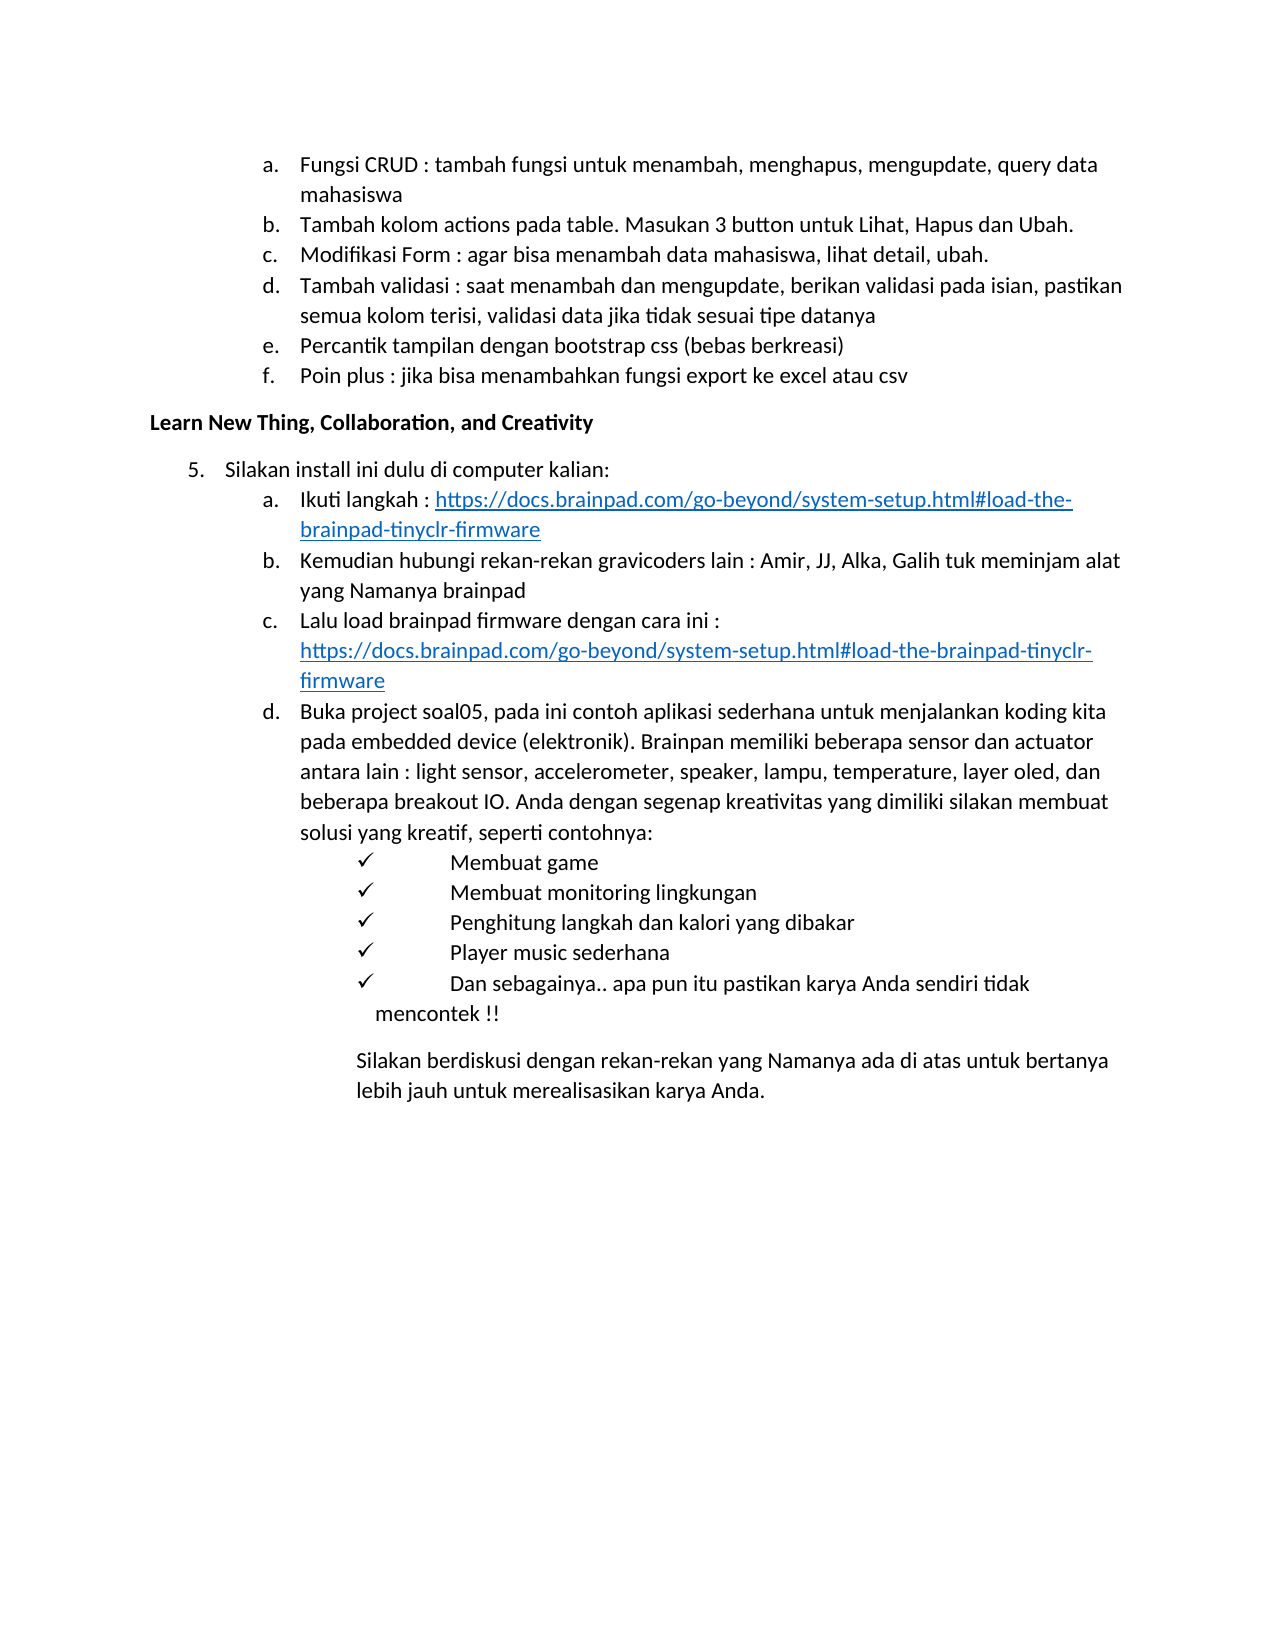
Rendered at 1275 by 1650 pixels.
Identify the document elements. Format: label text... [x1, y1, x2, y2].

list Kemudian hubungi rekan-rekan gravicoders lain : Amir, JJ, Alka, Galih tuk meminjam alat yang Namanya brainpad [262, 546, 1125, 604]
list Tambah kolom actions pada table. Masukan 3 button untuk Lihat, Hapus dan Ubah. [262, 210, 1125, 238]
list Silakan install ini dulu di computer kalian: [187, 455, 1125, 483]
list Modifikasi Form : agar bisa menambah data mahasiswa, lihat detail, ubah. [262, 241, 1125, 269]
list Dan sebagainya.. apa pun itu pastikan karya Anda sendiri tidak mencontek !! [356, 969, 1125, 1027]
list Membuat monitoring lingkungan [356, 878, 1125, 906]
text Learn New Thing, Collaboration, and Creativity [150, 408, 1125, 436]
list Membuat game [356, 848, 1125, 876]
list Penghitung langkah dan kalori yang dibakar [356, 908, 1125, 936]
list Tambah validasi : saat menambah dan mengupdate, berikan validasi pada isian, pastikan semua kolom terisi, validasi data jika tidak sesuai tipe datanya [262, 271, 1125, 329]
list Player music sederhana [356, 938, 1125, 967]
list Buka project soal05, pada ini contoh aplikasi sederhana untuk menjalankan koding kita pada embedded device (elektronik). Brainpan memiliki beberapa sensor dan actuator antara lain : light sensor, accelerometer, speaker, lampu, temperature, layer oled, dan beberapa breakout IO. Anda dengan segenap kreativitas yang dimiliki silakan membuat solusi yang kreatif, seperti contohnya: [262, 697, 1125, 846]
list Lalu load brainpad firmware dengan cara ini : https://docs.brainpad.com/go-beyond/system-setup.html#load-the-brainpad-tinyclr-firmware [262, 606, 1125, 695]
text Silakan berdiskusi dengan rekan-rekan yang Namanya ada di atas untuk bertanya lebih jauh untuk merealisasikan karya Anda. [356, 1046, 1125, 1104]
list Percantik tampilan dengan bootstrap css (bebas berkreasi) [262, 331, 1125, 359]
list Fungsi CRUD : tambah fungsi untuk menambah, menghapus, mengupdate, query data mahasiswa [262, 150, 1125, 208]
list Poin plus : jika bisa menambahkan fungsi export ke excel atau csv [262, 361, 1125, 389]
list Ikuti langkah : https://docs.brainpad.com/go-beyond/system-setup.html#load-the-brainpad-tinyclr-firmware [262, 485, 1125, 544]
